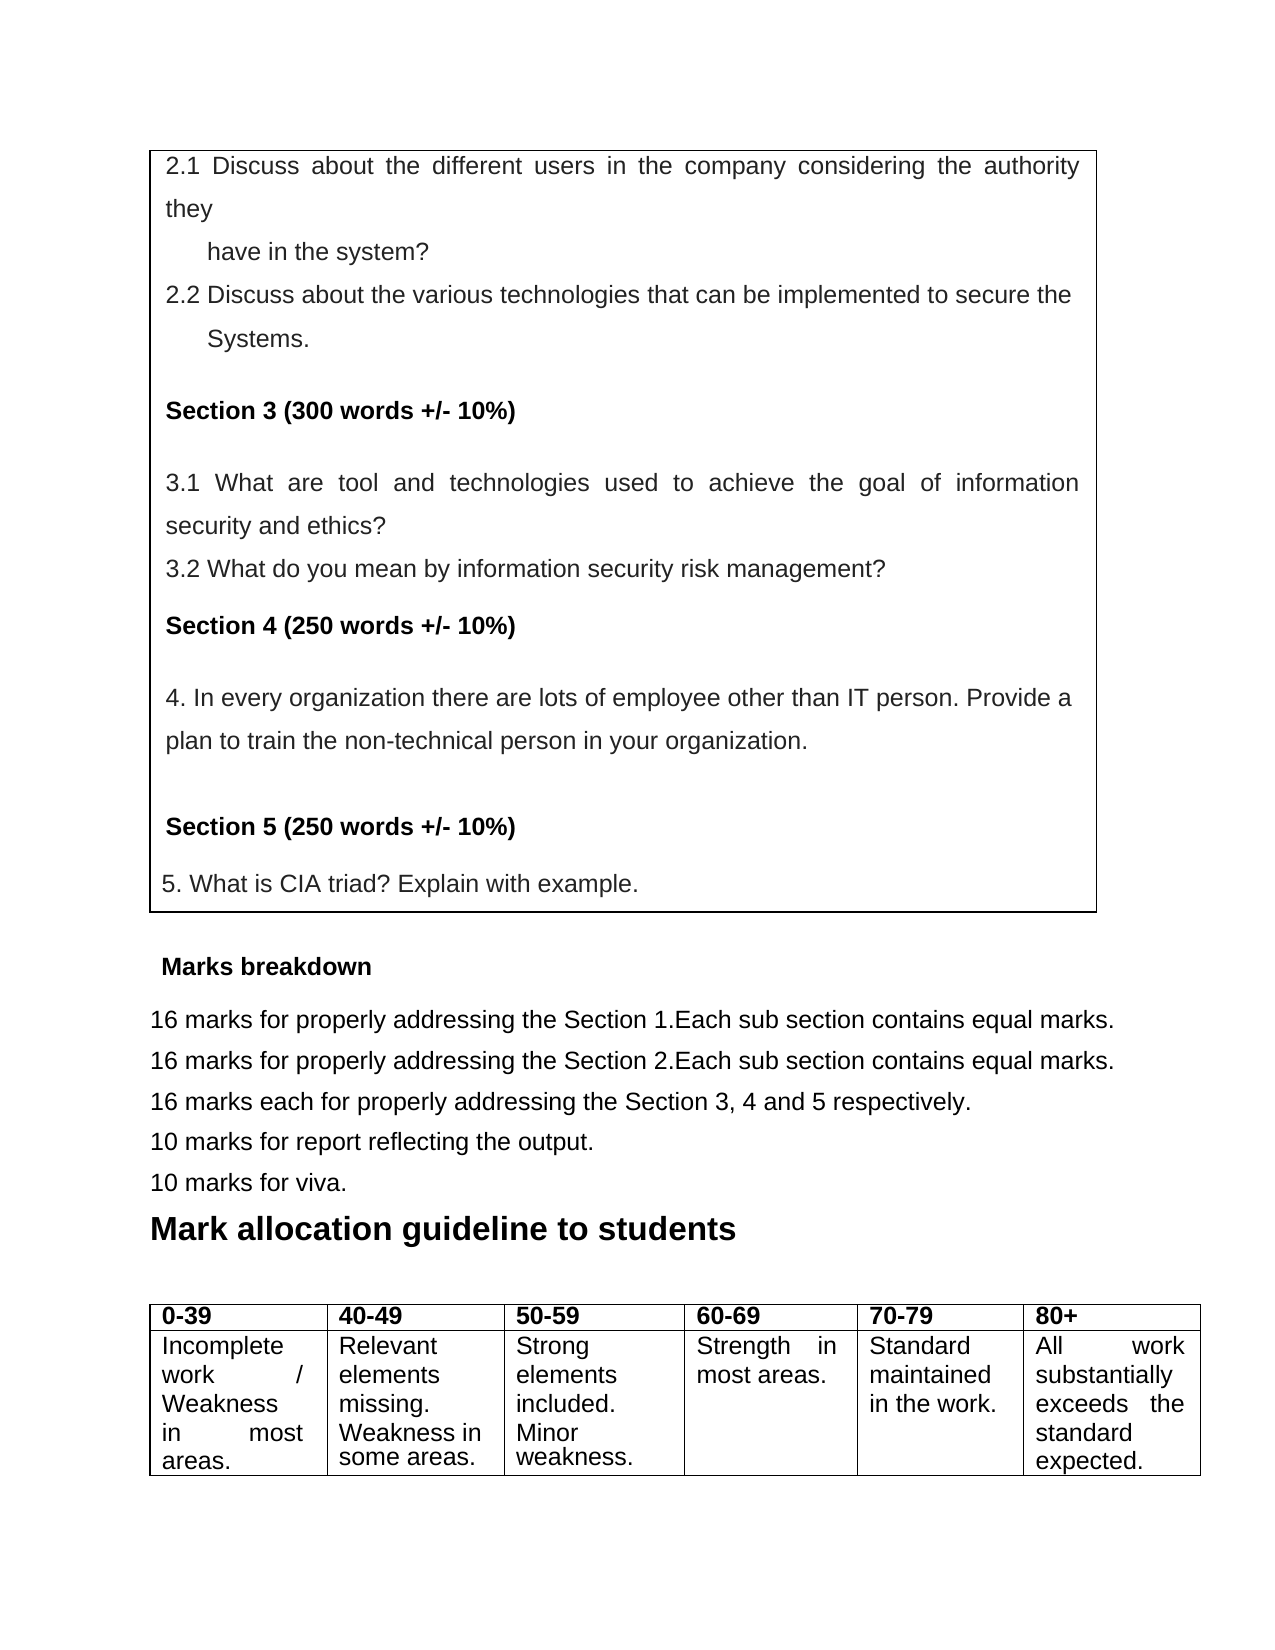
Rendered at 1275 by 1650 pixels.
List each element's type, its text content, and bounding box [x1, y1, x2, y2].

table_header 0-39 [151, 1305, 327, 1330]
table_cell Incomplete work / Weakness in most areas. [151, 1331, 327, 1475]
table_cell Standard maintained in the work. [858, 1331, 1023, 1475]
text 16 marks for properly addressing the Section 2.Each sub section contains equal marks. [150, 1046, 1125, 1074]
text 16 marks for properly addressing the Section 1.Each sub section contains equal marks. [150, 1005, 1125, 1033]
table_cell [151, 151, 1096, 911]
table_header 50-59 [505, 1305, 684, 1330]
table_cell All work substantially exceeds the standard expected. [1024, 1331, 1200, 1475]
table_cell Relevant elements missing. Weakness in some areas. [328, 1331, 504, 1475]
table_cell Strong elements included. Minor weakness. [505, 1331, 684, 1475]
text Mark allocation guideline to students [150, 1209, 1125, 1247]
text 10 marks for report reflecting the output. [150, 1127, 1125, 1156]
table_header 70-79 [858, 1305, 1023, 1330]
table_header 80+ [1024, 1305, 1200, 1330]
table_cell Strength in most areas. [685, 1331, 857, 1475]
table_header 60-69 [685, 1305, 857, 1330]
text Marks breakdown [161, 952, 1125, 981]
text 10 marks for viva. [150, 1168, 1125, 1197]
table_header 40-49 [328, 1305, 504, 1330]
text 16 marks each for properly addressing the Section 3, 4 and 5 respectively. [150, 1086, 1125, 1115]
